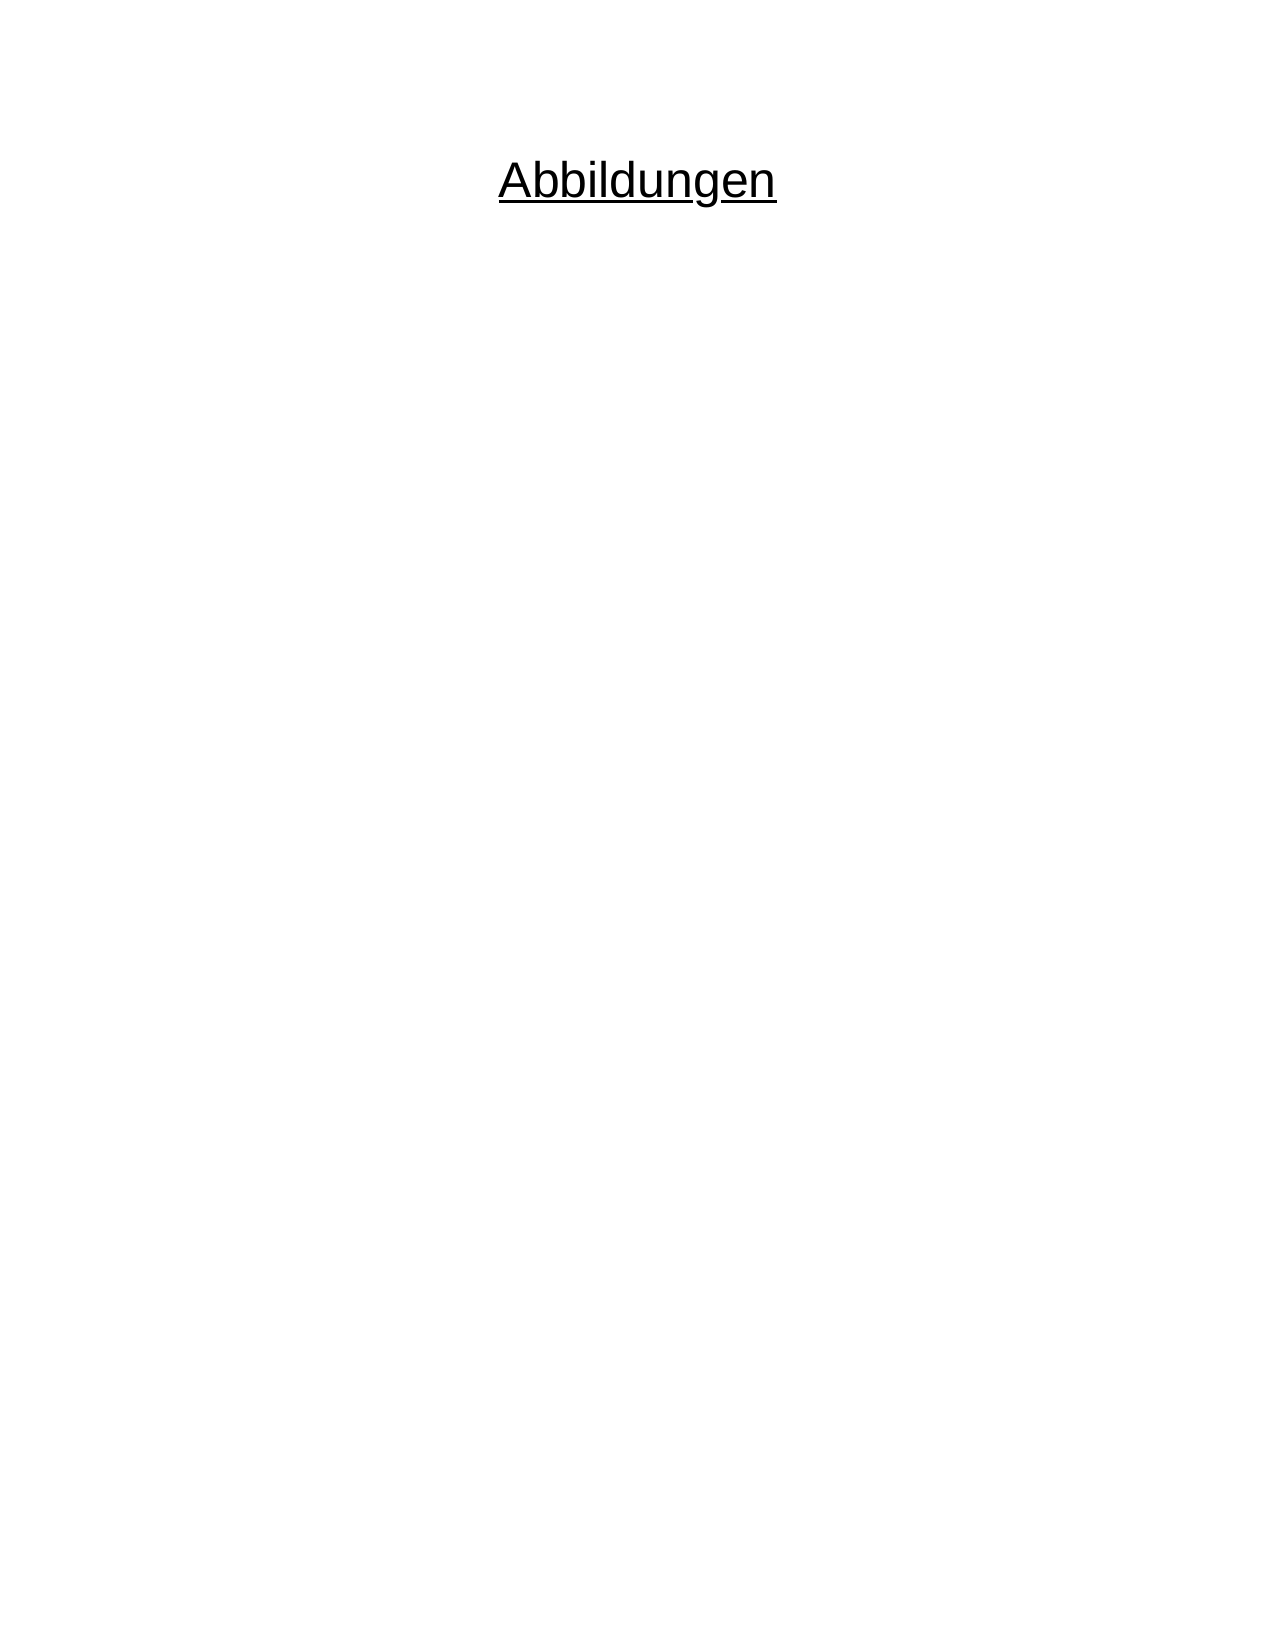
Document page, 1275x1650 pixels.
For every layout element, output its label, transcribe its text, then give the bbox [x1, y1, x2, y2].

text Abbildungen [150, 150, 1125, 207]
